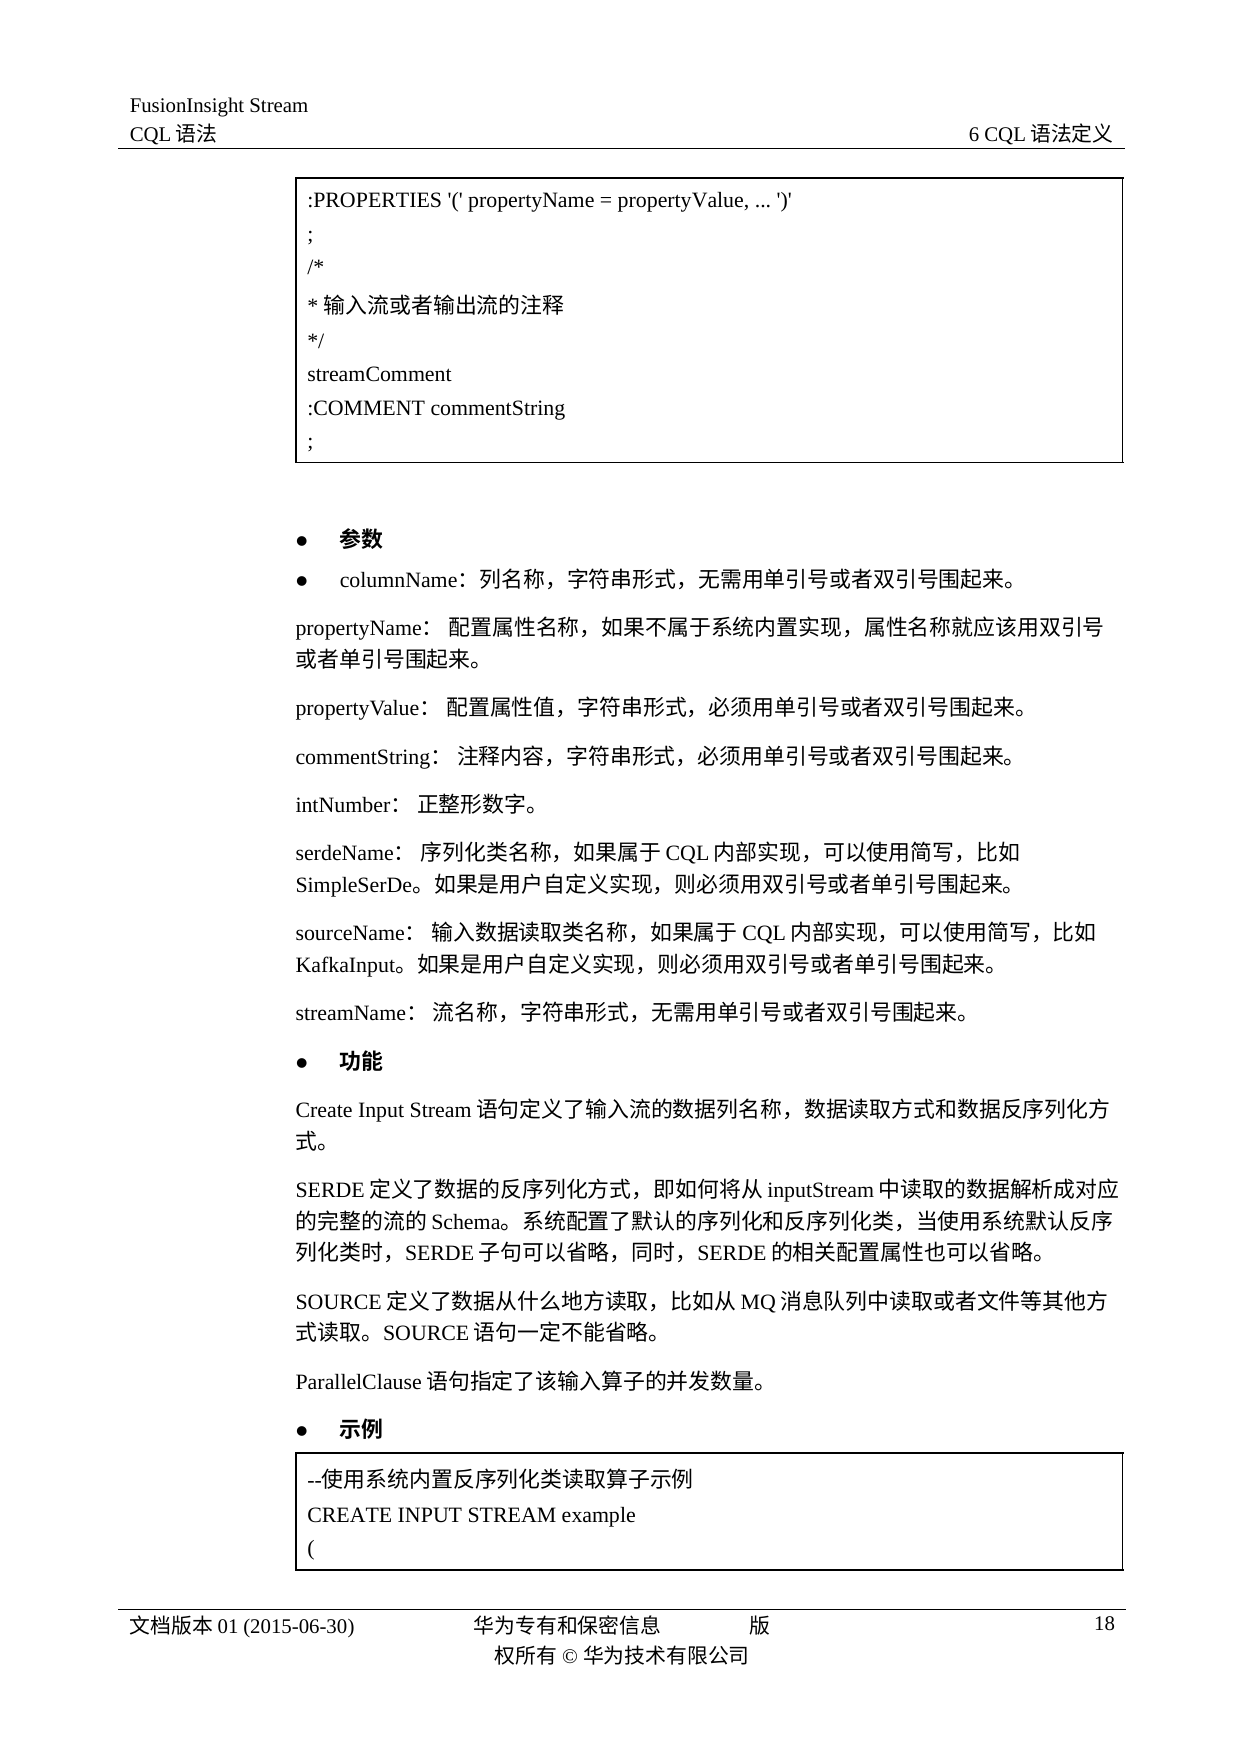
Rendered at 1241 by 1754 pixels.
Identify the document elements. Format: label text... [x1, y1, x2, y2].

text intNumber： 正整形数字。 [295, 787, 1122, 819]
text propertyName： 配置属性名称，如果不属于系统内置实现，属性名称就应该用双引号或者单引号围起来。 [295, 610, 1122, 674]
list 功能 [295, 1044, 1122, 1075]
text SOURCE定义了数据从什么地方读取，比如从MQ消息队列中读取或者文件等其他方式读取。SOURCE语句一定不能省略。 [295, 1284, 1122, 1347]
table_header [297, 179, 1122, 462]
text ParallelClause语句指定了该输入算子的并发数量。 [295, 1364, 1122, 1395]
text serdeName： 序列化类名称，如果属于CQL内部实现，可以使用简写，比如SimpleSerDe。如果是用户自定义实现，则必须用双引号或者单引号围起来。 [295, 835, 1122, 899]
text commentString： 注释内容，字符串形式，必须用单引号或者双引号围起来。 [295, 739, 1122, 770]
list 示例 [295, 1412, 1122, 1444]
text SERDE定义了数据的反序列化方式，即如何将从inputStream中读取的数据解析成对应的完整的流的Schema。系统配置了默认的序列化和反序列化类，当使用系统默认反序列化类时，SERDE子句可以省略，同时，SERDE的相关配置属性也可以省略。 [295, 1172, 1122, 1267]
text streamName： 流名称，字符串形式，无需用单引号或者双引号围起来。 [295, 995, 1122, 1027]
text propertyValue： 配置属性值，字符串形式，必须用单引号或者双引号围起来。 [295, 690, 1122, 722]
list 参数 [295, 522, 1122, 554]
text Create Input Stream语句定义了输入流的数据列名称，数据读取方式和数据反序列化方式。 [295, 1092, 1122, 1155]
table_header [297, 1454, 1122, 1569]
text sourceName： 输入数据读取类名称，如果属于CQL内部实现，可以使用简写，比如KafkaInput。如果是用户自定义实现，则必须用双引号或者单引号围起来。 [295, 915, 1122, 979]
list columnName：列名称，字符串形式，无需用单引号或者双引号围起来。 [295, 562, 1122, 594]
